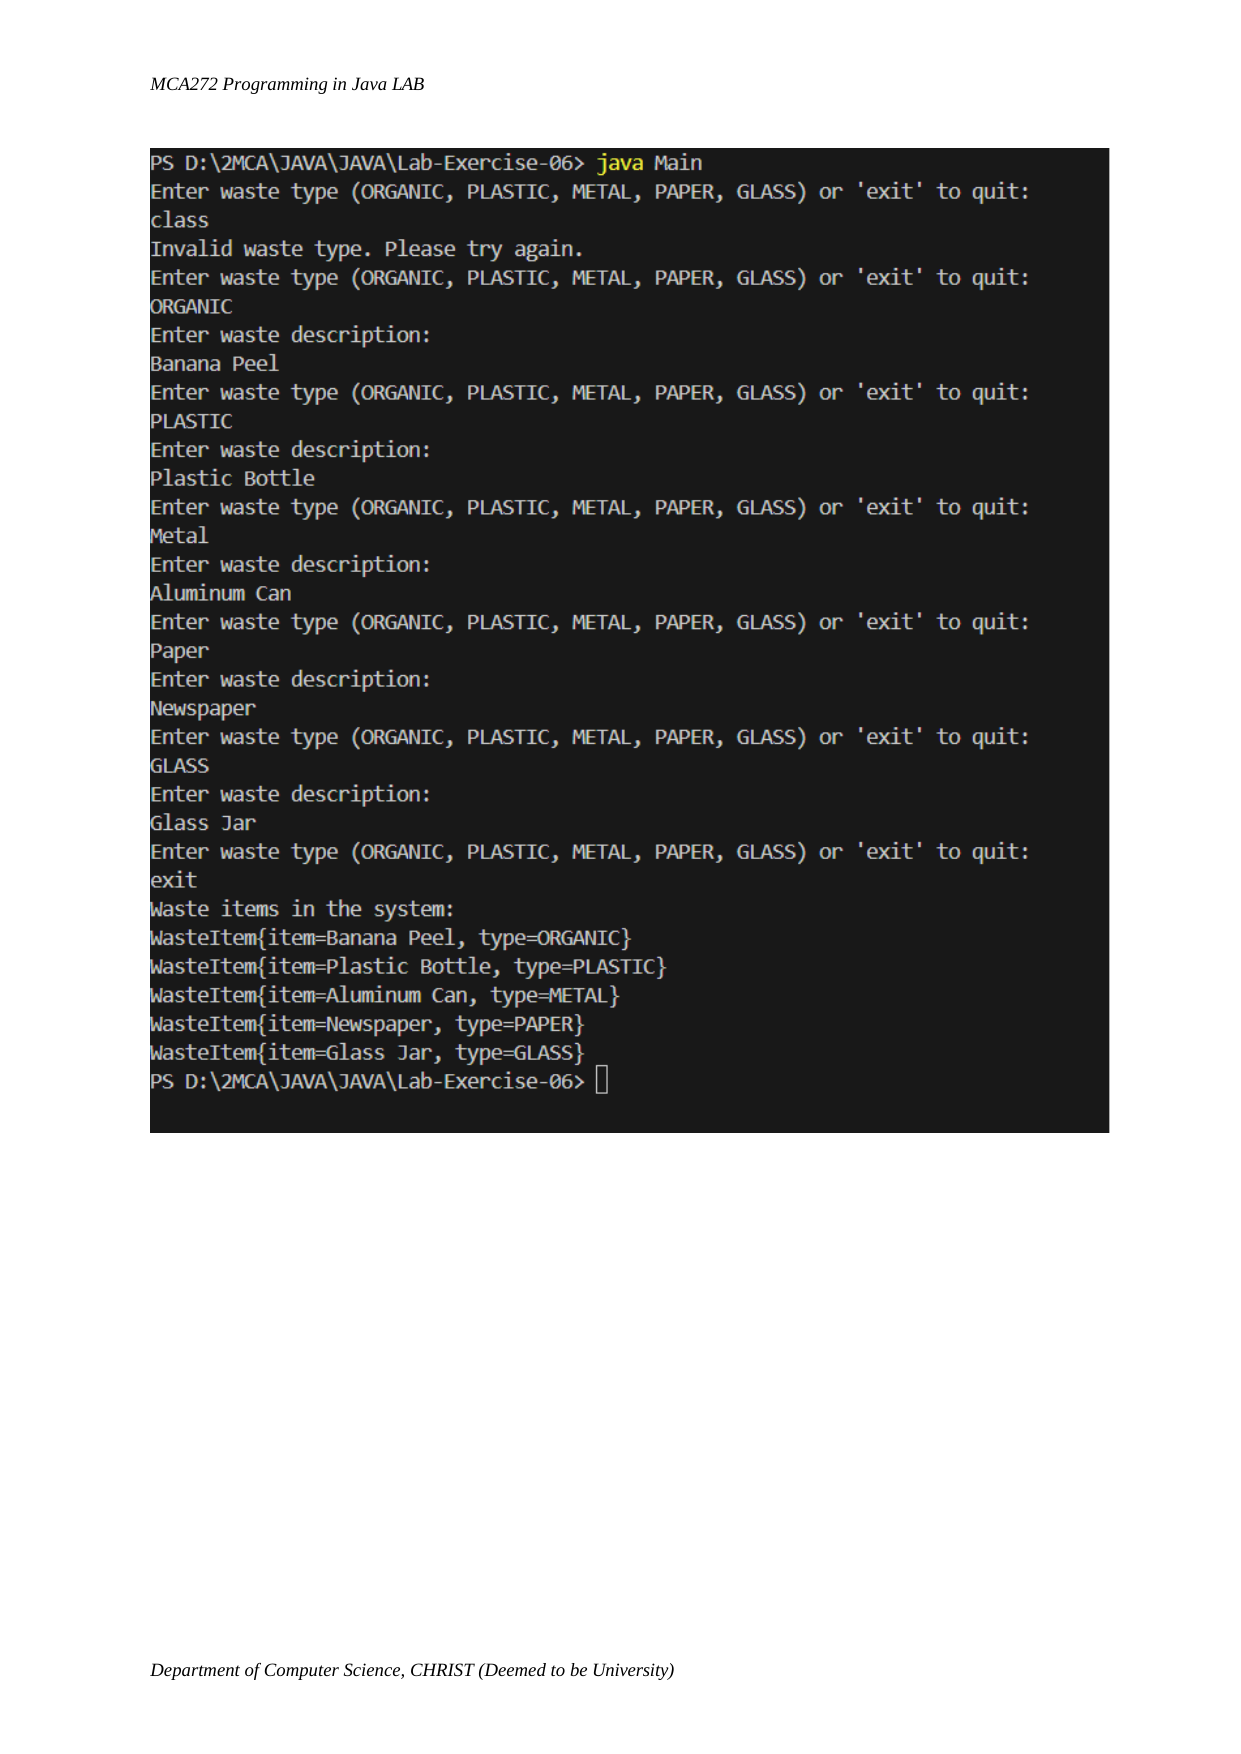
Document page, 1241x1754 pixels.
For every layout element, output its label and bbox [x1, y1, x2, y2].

picture [150, 148, 1110, 1133]
